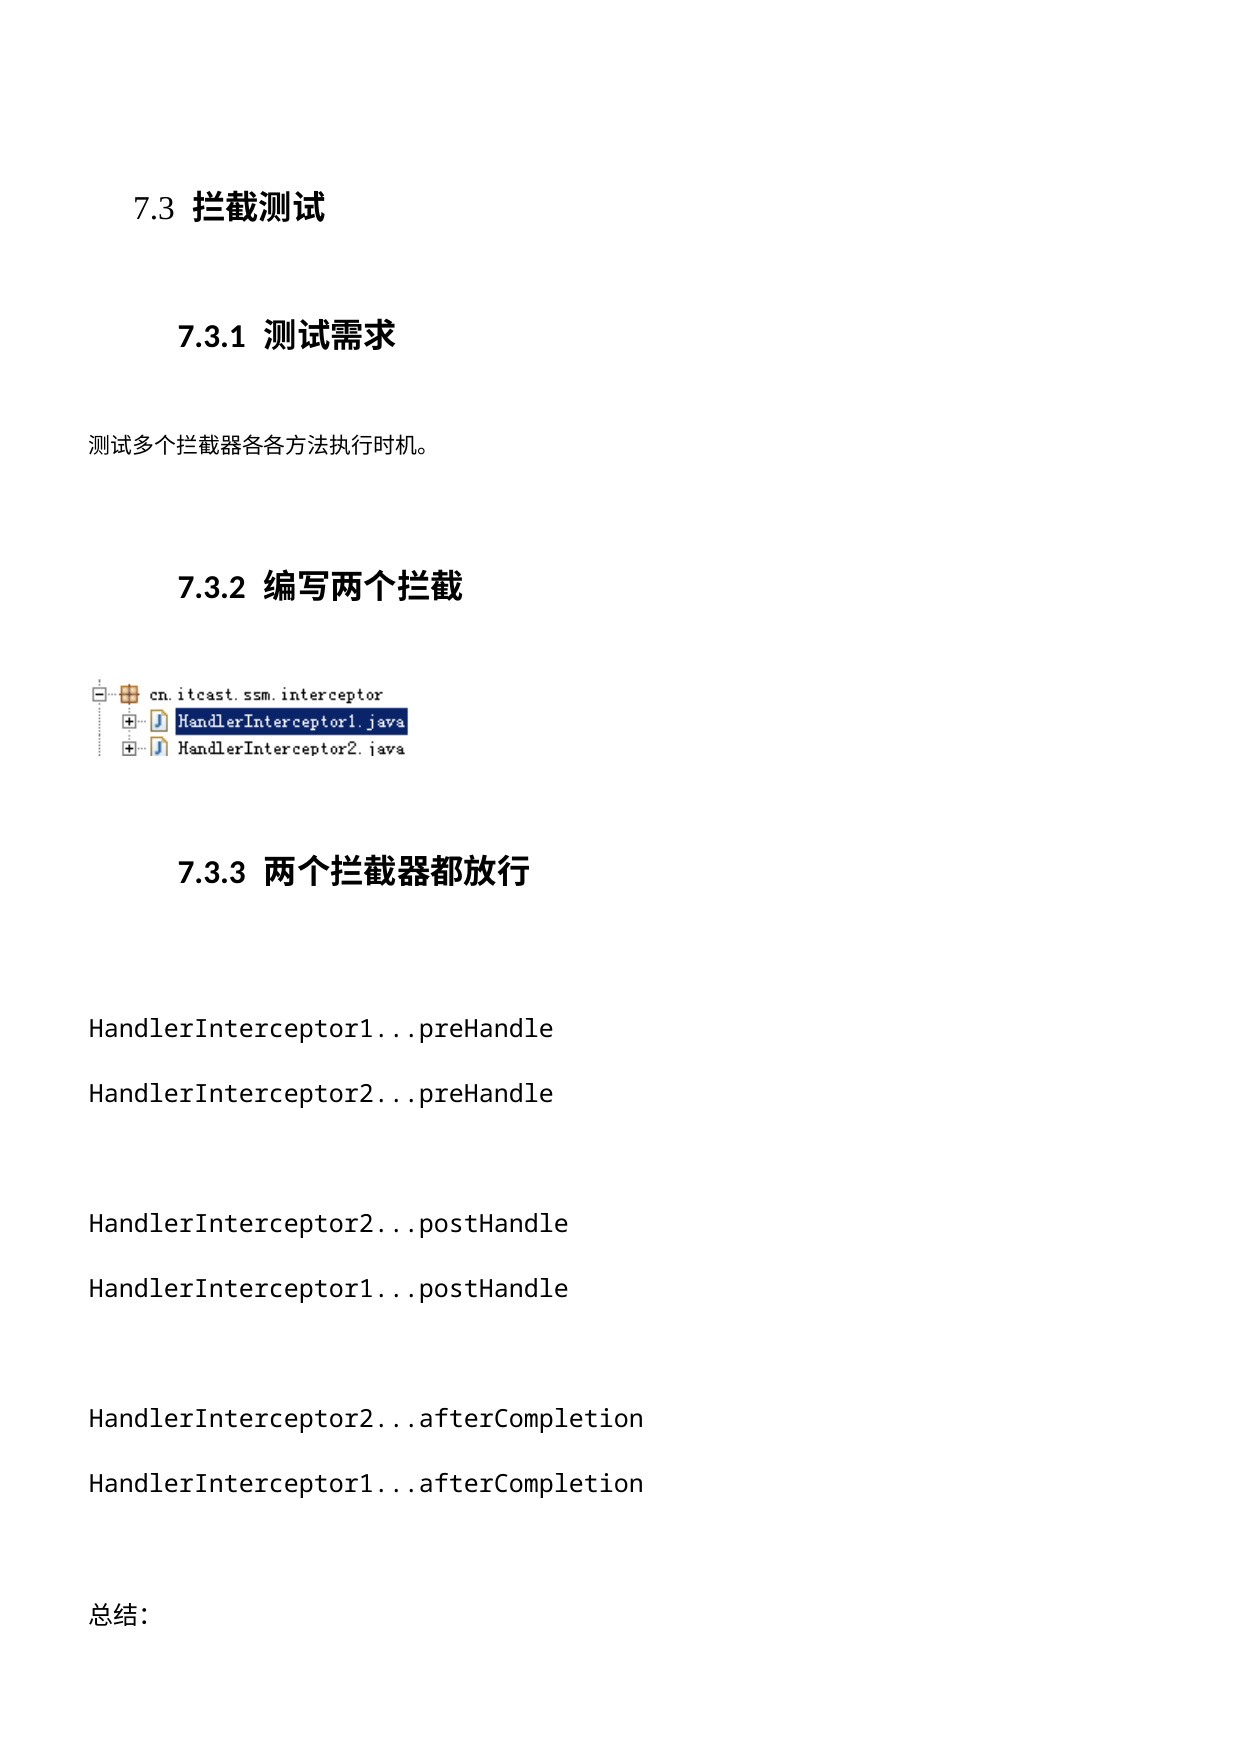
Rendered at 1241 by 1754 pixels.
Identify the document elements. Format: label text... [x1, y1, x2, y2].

subtitle 拦截测试 [133, 173, 1167, 238]
text 总结： [89, 1581, 1167, 1646]
text HandlerInterceptor1...preHandle [89, 996, 1167, 1061]
text HandlerInterceptor1...postHandle [89, 1256, 1167, 1321]
subtitle 编写两个拦截 [177, 552, 1167, 617]
text HandlerInterceptor2...afterCompletion [89, 1386, 1167, 1451]
text HandlerInterceptor2...preHandle [89, 1061, 1167, 1126]
text 测试多个拦截器各各方法执行时机。 [89, 427, 1167, 460]
text HandlerInterceptor1...afterCompletion [89, 1451, 1167, 1516]
subtitle 测试需求 [177, 300, 1167, 365]
text HandlerInterceptor2...postHandle [89, 1191, 1167, 1256]
subtitle 两个拦截器都放行 [177, 836, 1167, 901]
picture [88, 678, 430, 756]
